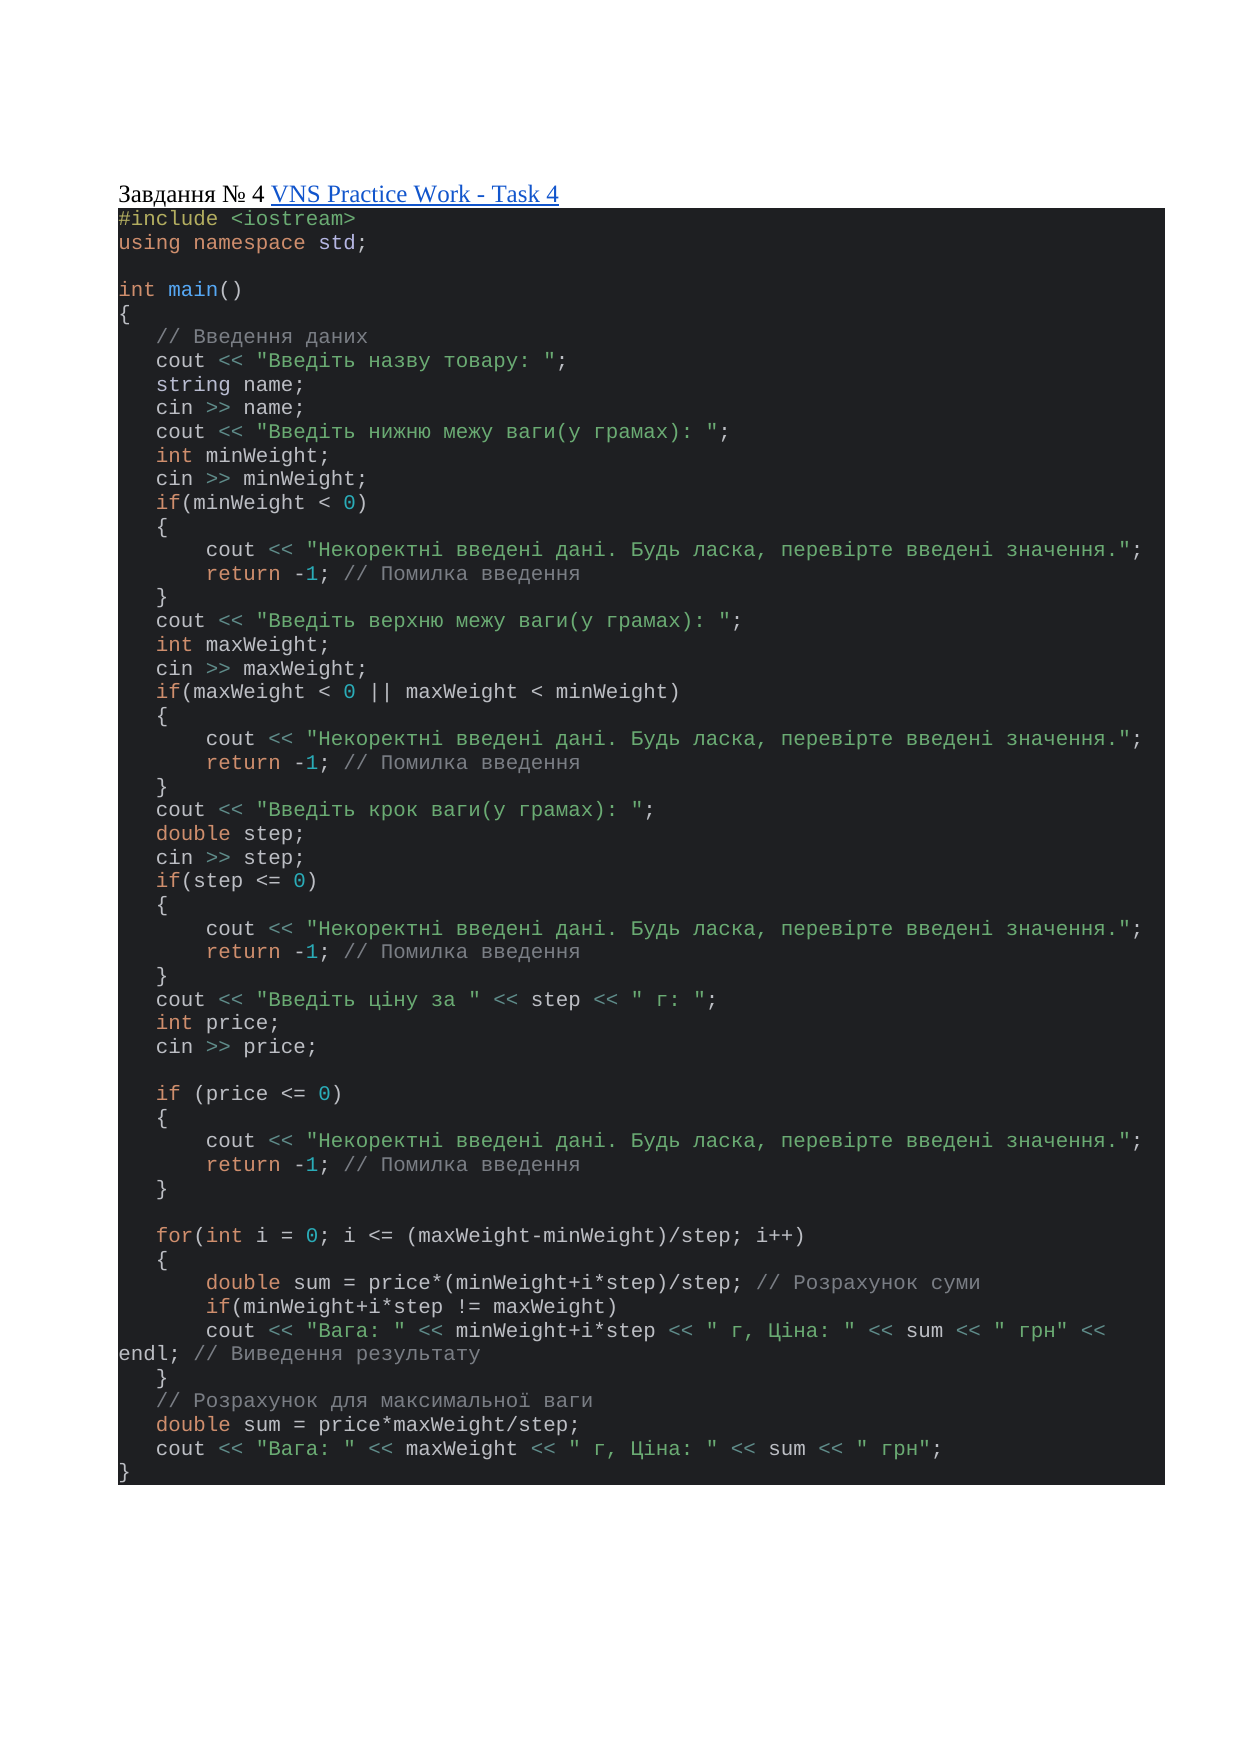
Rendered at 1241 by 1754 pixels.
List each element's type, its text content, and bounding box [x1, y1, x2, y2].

text } [118, 1461, 1165, 1485]
text cin >> price; [118, 1036, 1165, 1059]
text return -1; // Помилка введення [118, 1154, 1165, 1178]
text if(step <= 0) [118, 870, 1165, 894]
text cout << "Некоректні введені дані. Будь ласка, перевірте введені значення."; [118, 918, 1165, 941]
text if(minWeight < 0) [118, 492, 1165, 516]
text cout << "Некоректні введені дані. Будь ласка, перевірте введені значення."; [118, 539, 1165, 563]
text cin >> step; [118, 847, 1165, 870]
text cout << "Некоректні введені дані. Будь ласка, перевірте введені значення."; [118, 1130, 1165, 1154]
text int main() [118, 279, 1165, 303]
text } [118, 965, 1165, 988]
text } [118, 1178, 1165, 1201]
text int maxWeight; [118, 634, 1165, 657]
text for(int i = 0; i <= (maxWeight-minWeight)/step; i++) [118, 1225, 1165, 1249]
text double sum = price*(minWeight+i*step)/step; // Розрахунок суми [118, 1272, 1165, 1296]
text } [118, 587, 1165, 610]
text cin >> minWeight; [118, 468, 1165, 492]
text // Розрахунок для максимальної ваги [118, 1391, 1165, 1414]
text } [118, 1367, 1165, 1391]
text if(minWeight+i*step != maxWeight) [118, 1296, 1165, 1319]
text return -1; // Помилка введення [118, 941, 1165, 965]
text return -1; // Помилка введення [118, 752, 1165, 776]
text { [118, 705, 1165, 728]
text cout << "Вага: " << maxWeight << " г, Ціна: " << sum << " грн"; [118, 1438, 1165, 1461]
text cout << "Введіть нижню межу ваги(у грамах): "; [118, 421, 1165, 445]
text { [118, 1249, 1165, 1272]
text cout << "Введіть верхню межу ваги(у грамах): "; [118, 610, 1165, 634]
text string name; [118, 374, 1165, 397]
text #include <iostream> [118, 208, 1165, 232]
text using namespace std; [118, 232, 1165, 256]
text cout << "Некоректні введені дані. Будь ласка, перевірте введені значення."; [118, 728, 1165, 752]
text cout << "Введіть ціну за " << step << " г: "; [118, 988, 1165, 1012]
text cout << "Введіть крок ваги(у грамах): "; [118, 799, 1165, 823]
text if(maxWeight < 0 || maxWeight < minWeight) [118, 681, 1165, 705]
text { [118, 516, 1165, 539]
text { [118, 1107, 1165, 1130]
text // Введення даних [118, 326, 1165, 350]
text double step; [118, 823, 1165, 847]
text Завдання № 4 VNS Practice Work - Task 4 [118, 179, 1165, 208]
text cout << "Вага: " << minWeight+i*step << " г, Ціна: " << sum << " грн" << endl; // Виведення результату [118, 1319, 1165, 1367]
text int minWeight; [118, 445, 1165, 468]
text double sum = price*maxWeight/step; [118, 1414, 1165, 1438]
text return -1; // Помилка введення [118, 563, 1165, 587]
text cin >> maxWeight; [118, 657, 1165, 681]
text { [118, 303, 1165, 326]
text } [118, 776, 1165, 799]
text int price; [118, 1012, 1165, 1036]
text cin >> name; [118, 397, 1165, 421]
text if (price <= 0) [118, 1083, 1165, 1107]
text { [118, 894, 1165, 918]
text cout << "Введіть назву товару: "; [118, 350, 1165, 374]
